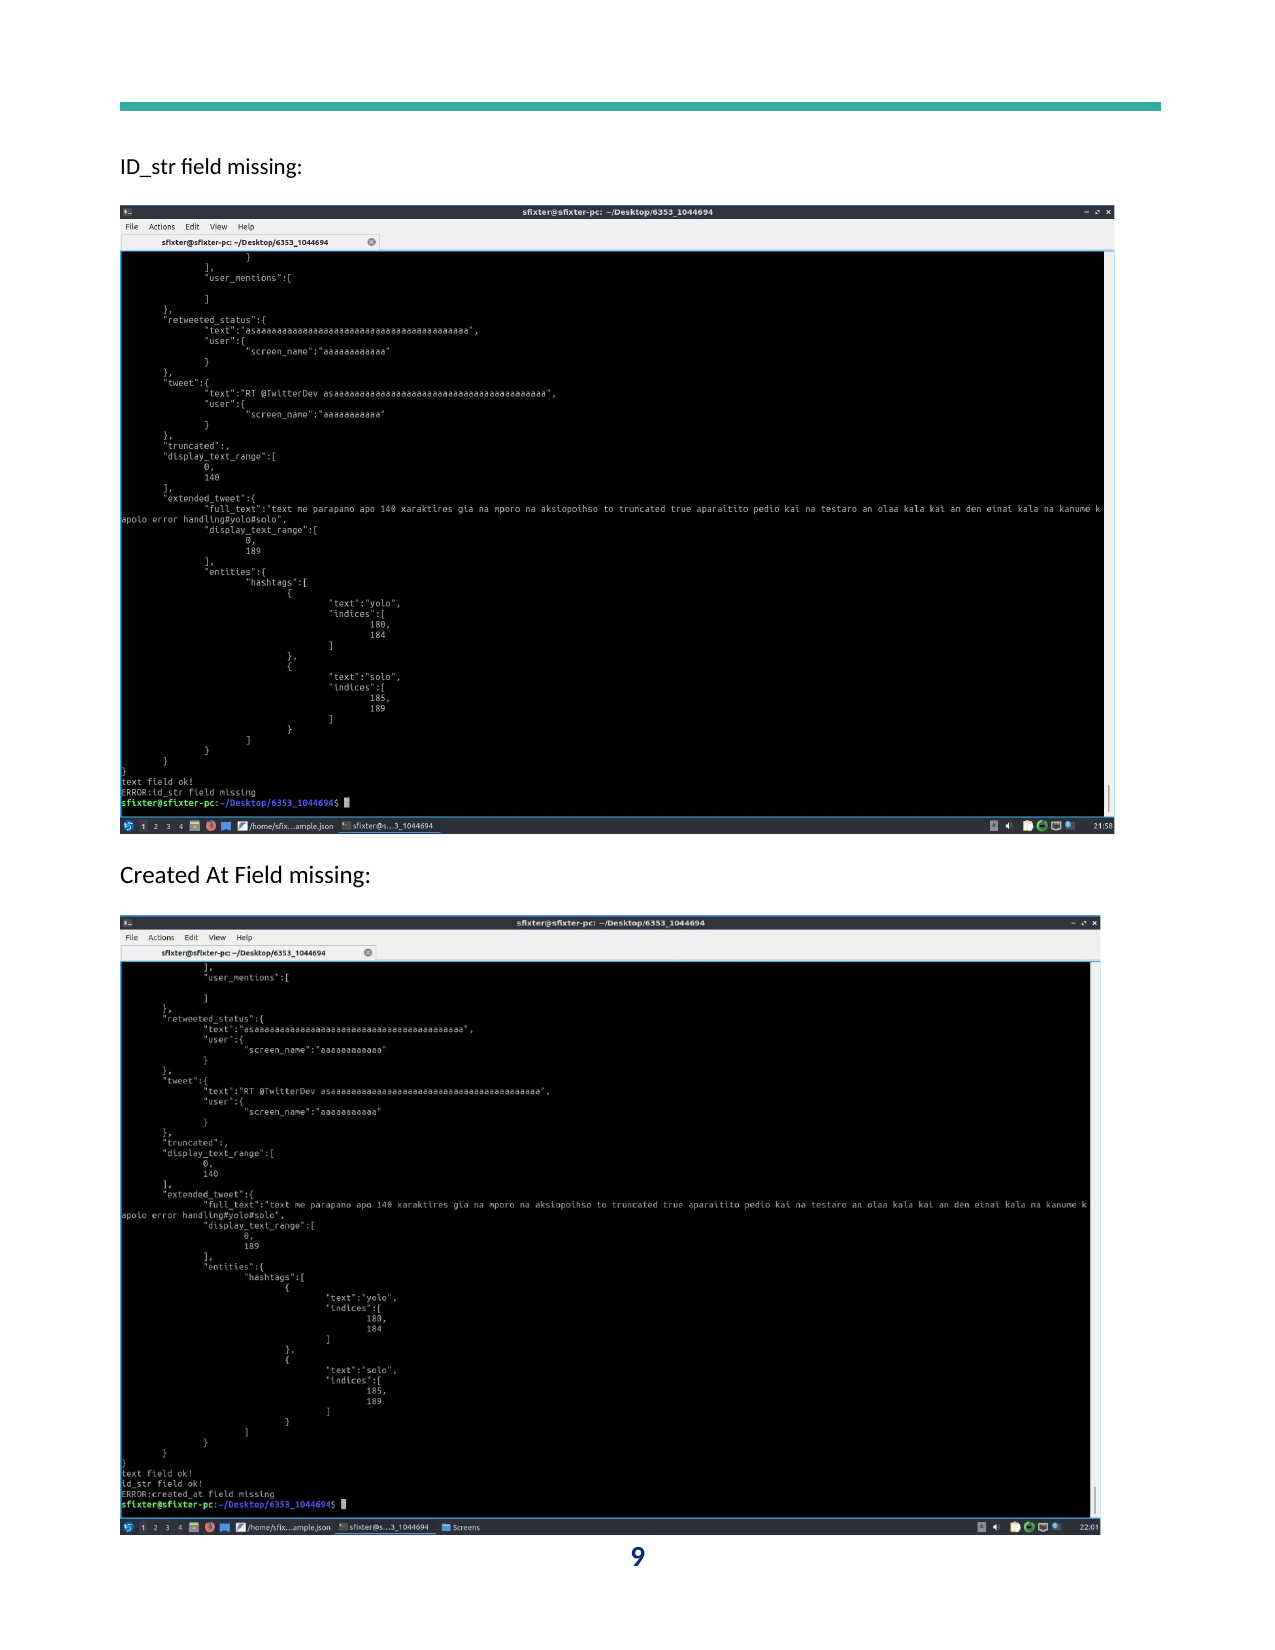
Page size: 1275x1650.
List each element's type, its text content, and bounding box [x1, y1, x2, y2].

picture [120, 205, 1115, 834]
text Created At Field missing: [120, 859, 1155, 890]
picture [120, 915, 1101, 1535]
text ID_str field missing: [120, 152, 1155, 180]
